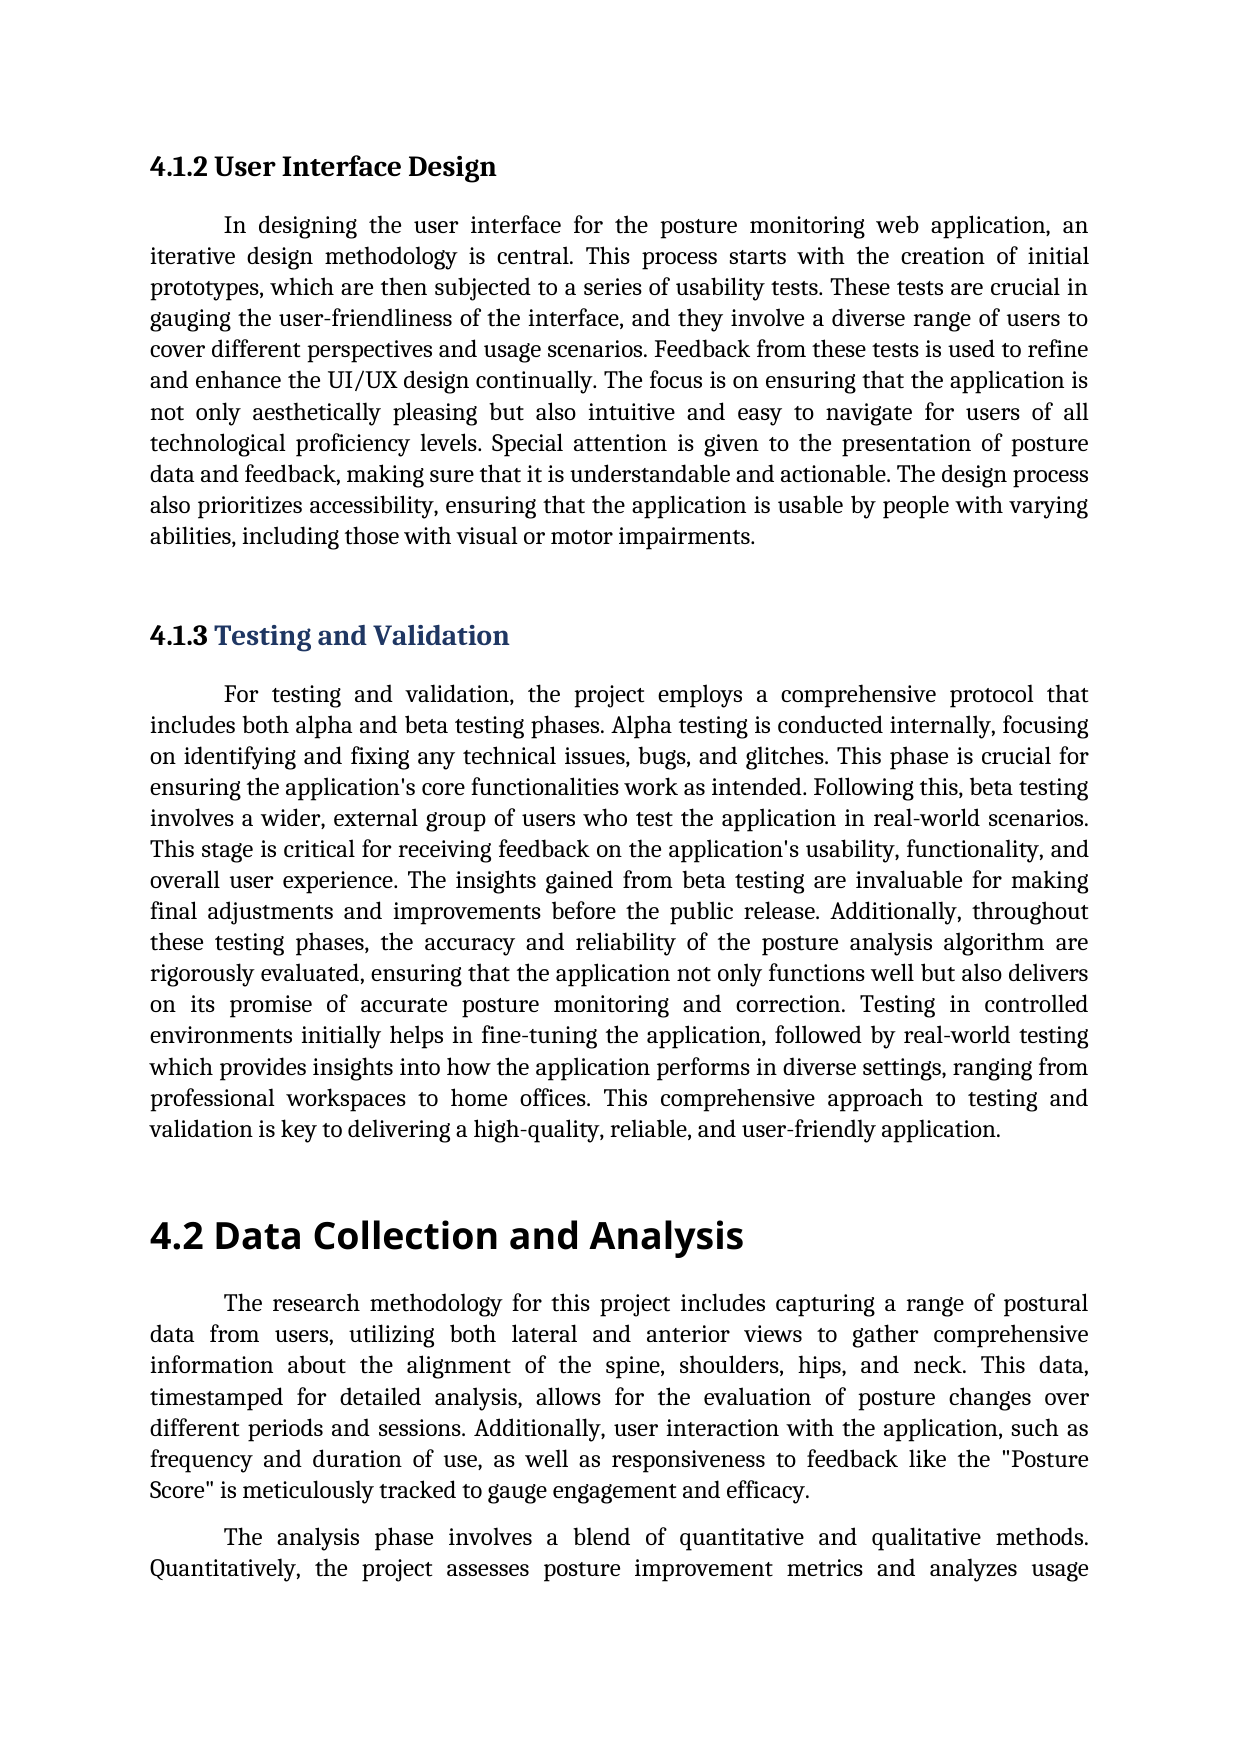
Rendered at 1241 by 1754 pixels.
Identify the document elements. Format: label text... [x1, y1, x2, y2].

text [150, 1523, 1090, 1583]
subtitle 4.2 Data Collection and Analysis [150, 1209, 1090, 1260]
subtitle 4.1.2 User Interface Design [150, 150, 1090, 183]
text In designing the user interface for the posture monitoring web application, an iterative design methodology is central. This process starts with the creation of initial prototypes, which are then subjected to a series of usability tests. These tests are crucial in gauging the user-friendliness of the interface, and they involve a diverse range of users to cover different perspectives and usage scenarios. Feedback from these tests is used to refine and enhance the UI/UX design continually. The focus is on ensuring that the application is not only aesthetically pleasing but also intuitive and easy to navigate for users of all technological proficiency levels. Special attention is given to the presentation of posture data and feedback, making sure that it is understandable and actionable. The design process also prioritizes accessibility, ensuring that the application is usable by people with varying abilities, including those with visual or motor impairments. [150, 211, 1090, 550]
subtitle 4.1.3 Testing and Validation [150, 619, 1090, 652]
text For testing and validation, the project employs a comprehensive protocol that includes both alpha and beta testing phases. Alpha testing is conducted internally, focusing on identifying and fixing any technical issues, bugs, and glitches. This phase is crucial for ensuring the application's core functionalities work as intended. Following this, beta testing involves a wider, external group of users who test the application in real-world scenarios. This stage is critical for receiving feedback on the application's usability, functionality, and overall user experience. The insights gained from beta testing are invaluable for making final adjustments and improvements before the public release. Additionally, throughout these testing phases, the accuracy and reliability of the posture analysis algorithm are rigorously evaluated, ensuring that the application not only functions well but also delivers on its promise of accurate posture monitoring and correction. Testing in controlled environments initially helps in fine-tuning the application, followed by real-world testing which provides insights into how the application performs in diverse settings, ranging from professional workspaces to home offices. This comprehensive approach to testing and validation is key to delivering a high-quality, reliable, and user-friendly application. [150, 680, 1090, 1143]
text The research methodology for this project includes capturing a range of postural data from users, utilizing both lateral and anterior views to gather comprehensive information about the alignment of the spine, shoulders, hips, and neck. This data, timestamped for detailed analysis, allows for the evaluation of posture changes over different periods and sessions. Additionally, user interaction with the application, such as frequency and duration of use, as well as responsiveness to feedback like the "Posture Score" is meticulously tracked to gauge engagement and efficacy. [150, 1289, 1090, 1504]
